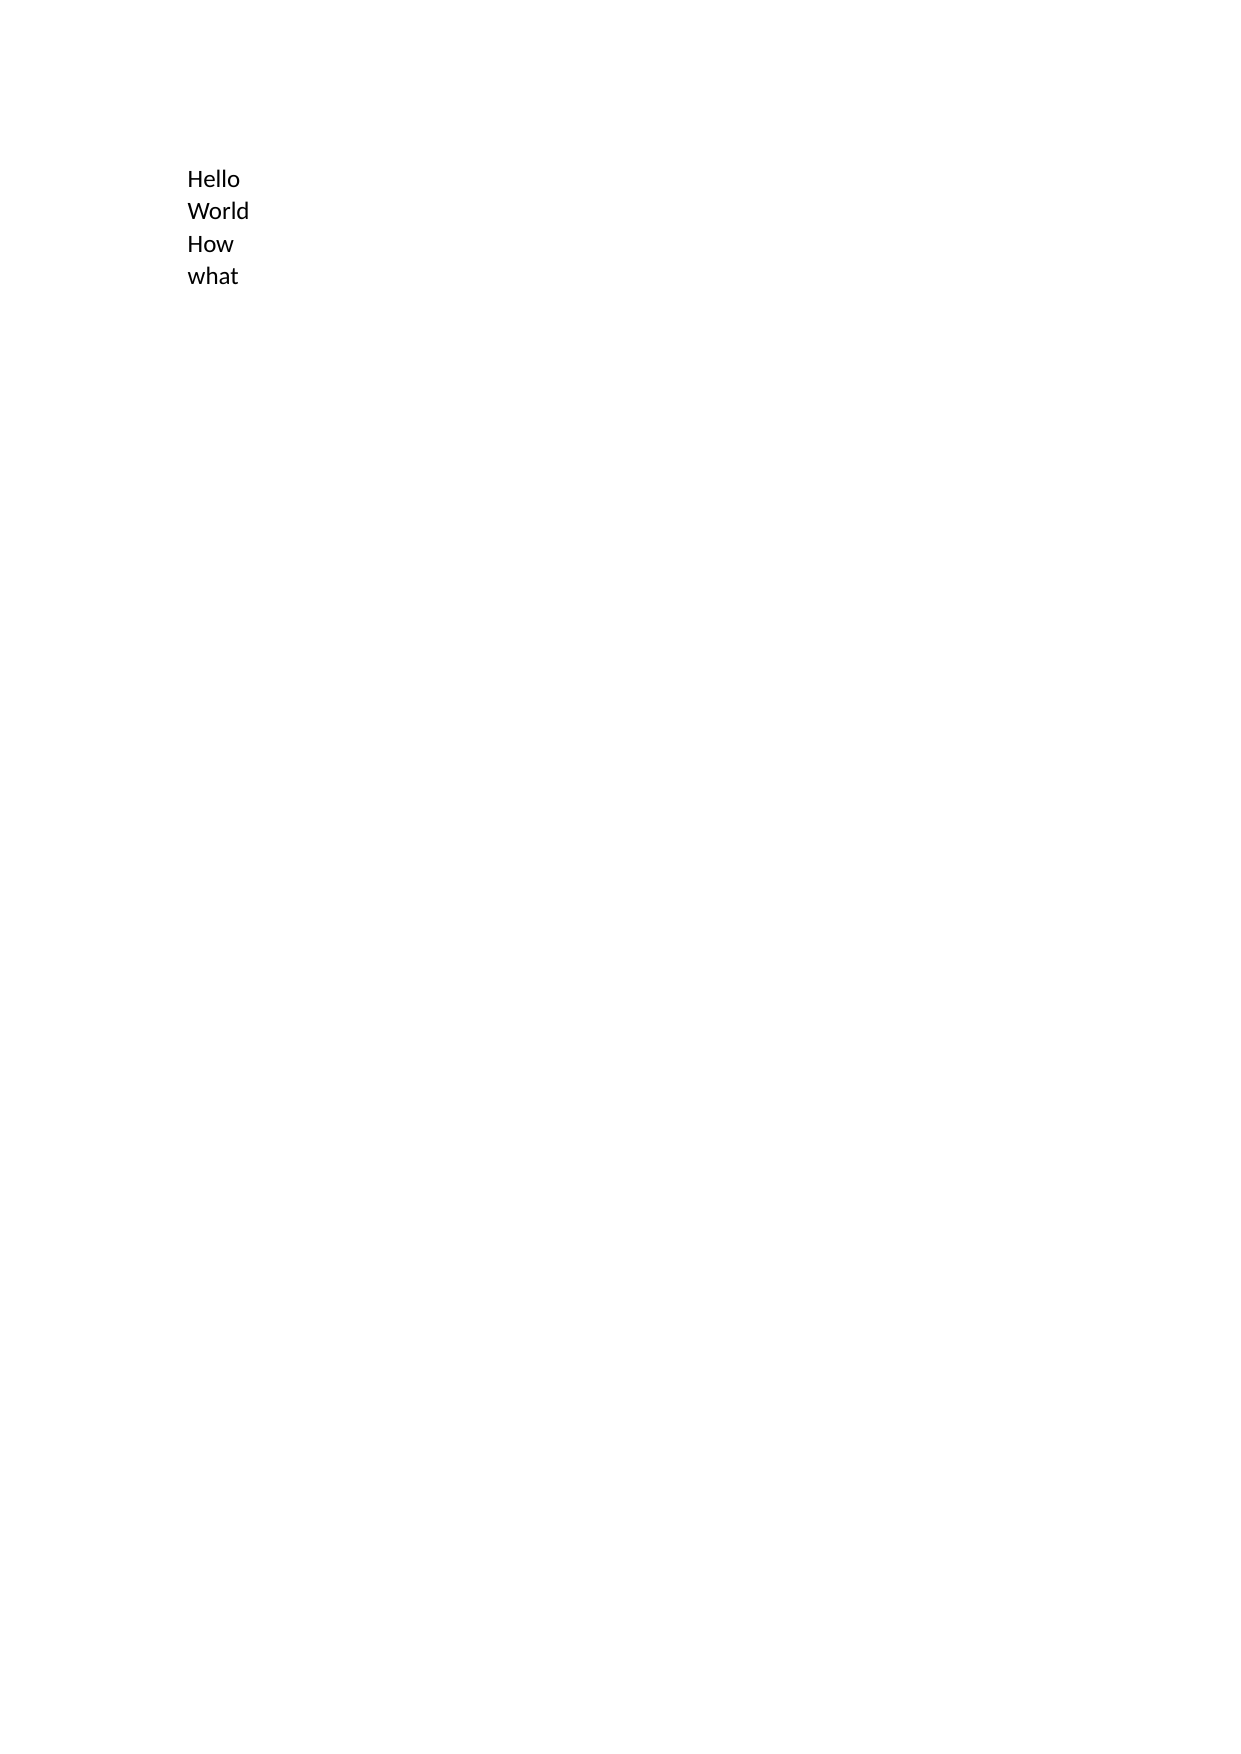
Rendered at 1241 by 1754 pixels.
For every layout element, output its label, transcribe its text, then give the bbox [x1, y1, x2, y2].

text Hello [187, 162, 1053, 194]
text what [187, 259, 1053, 292]
text World [187, 194, 1053, 227]
text How [187, 227, 1053, 259]
